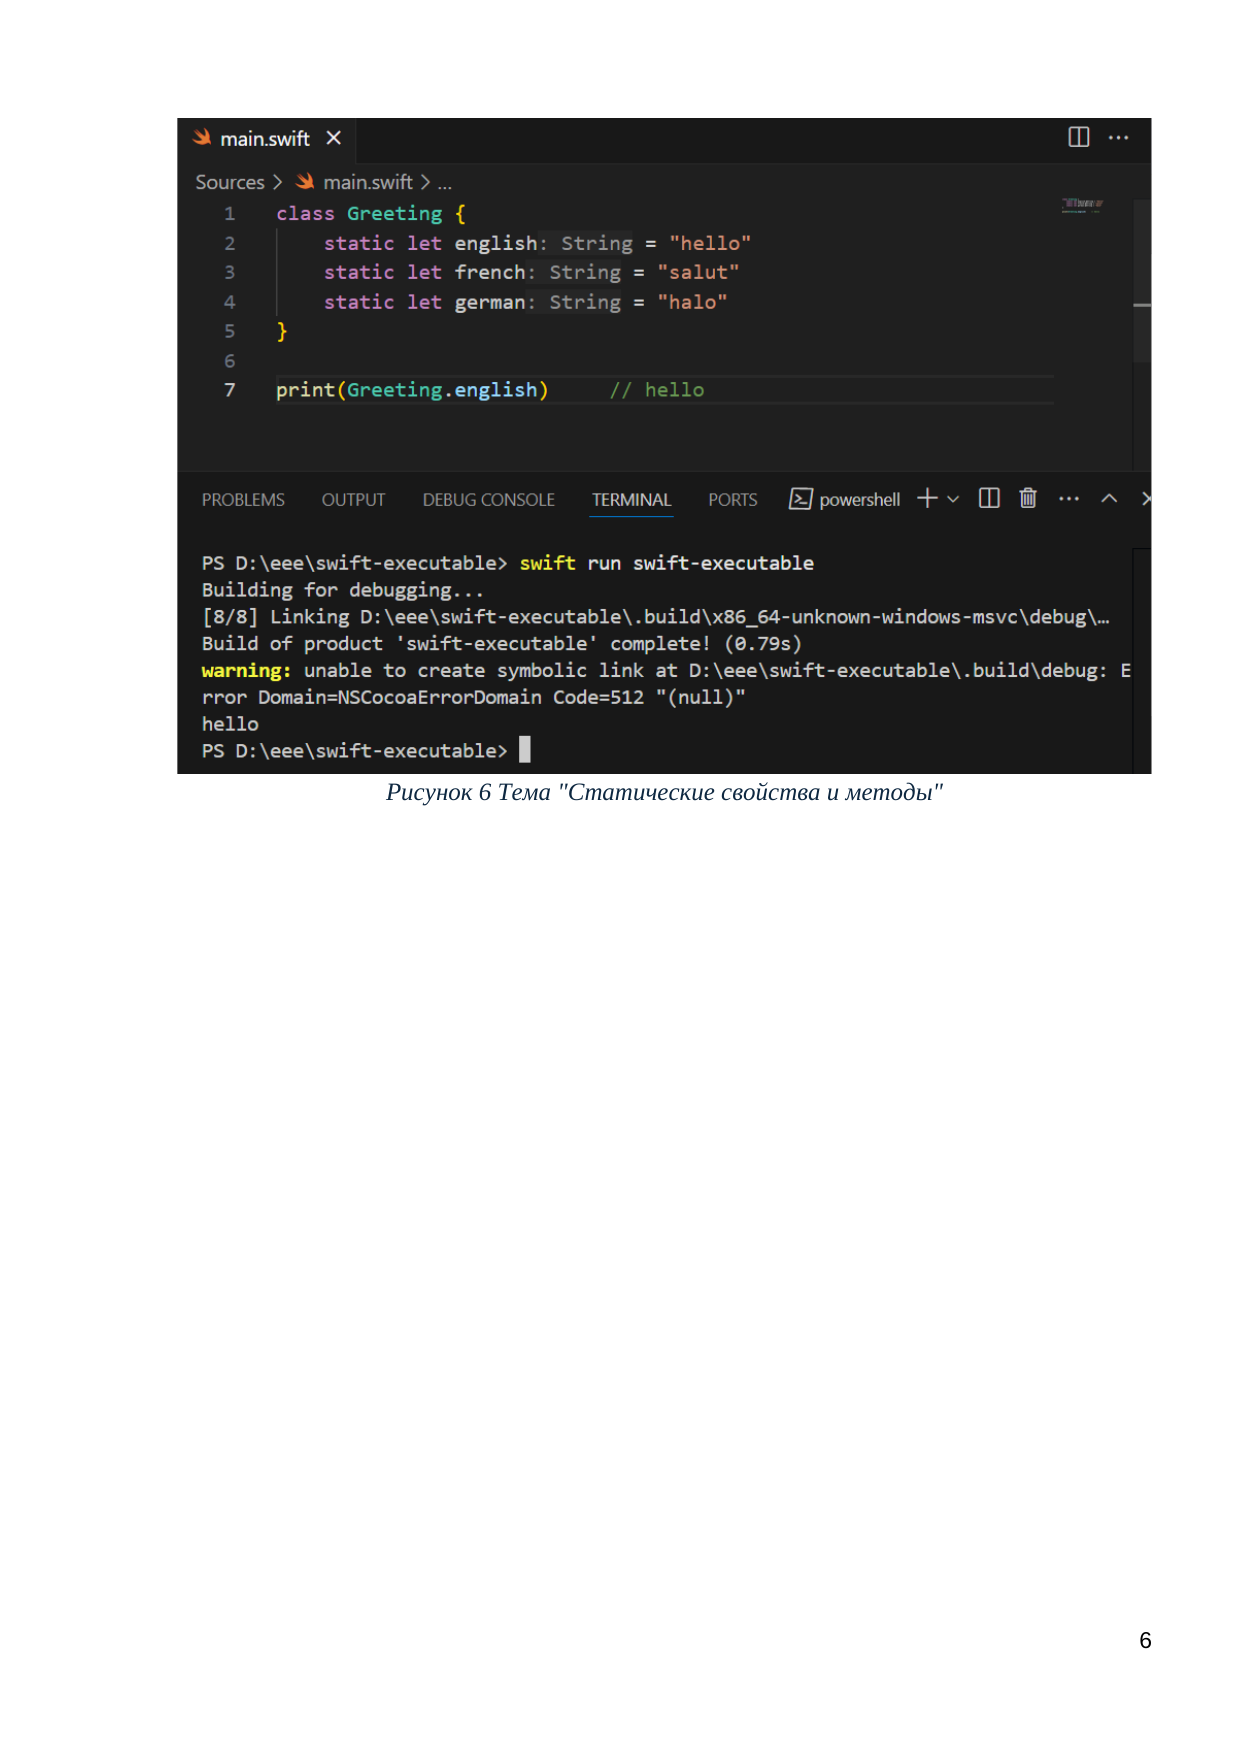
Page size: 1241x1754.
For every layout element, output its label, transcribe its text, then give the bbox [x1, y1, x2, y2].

text Рисунок 6 Тема "Статические свойства и методы" [177, 777, 1152, 806]
picture [177, 118, 1152, 774]
